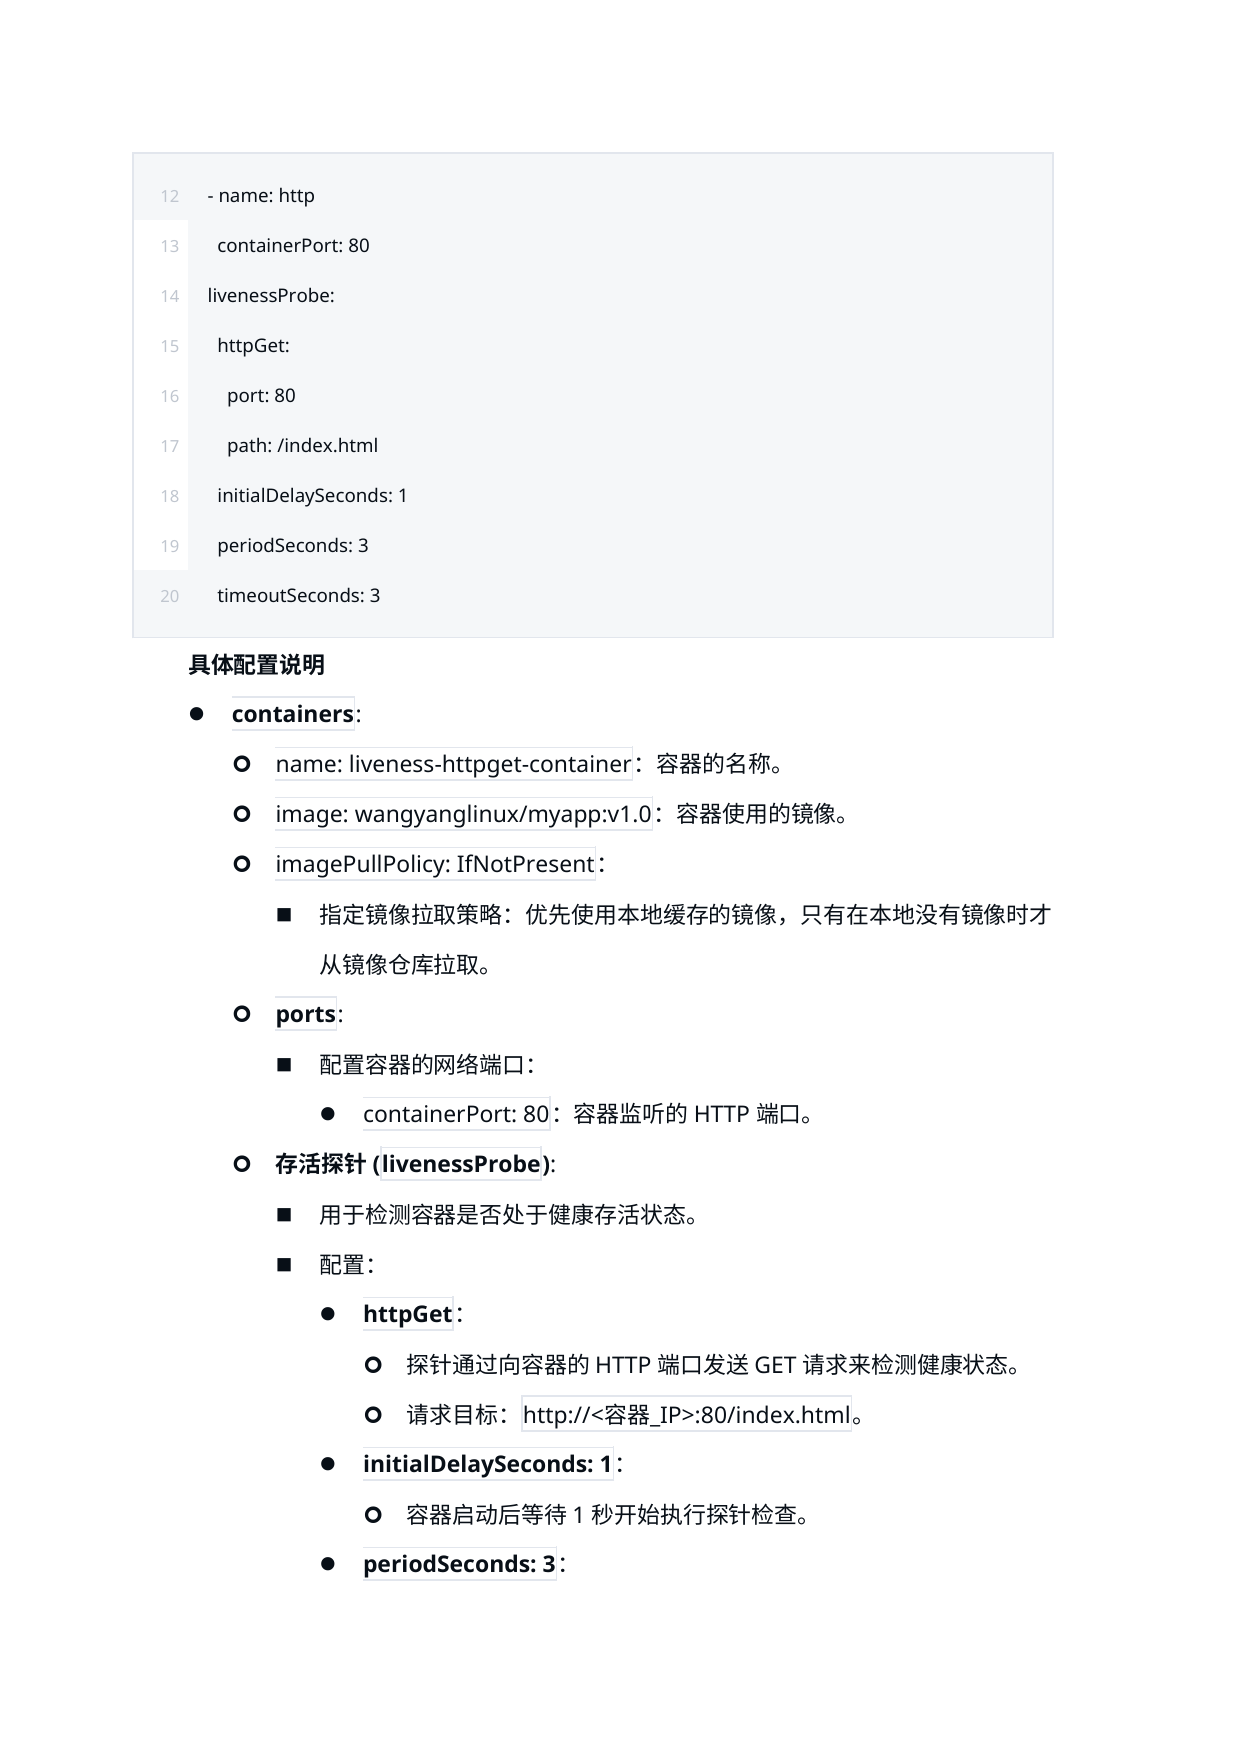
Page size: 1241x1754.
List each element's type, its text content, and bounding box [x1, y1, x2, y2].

list 用于检测容器是否处于健康存活状态。 [275, 1188, 1052, 1238]
list containerPort: 80 [188, 220, 1052, 270]
list name: liveness-httpget-container：容器的名称。 [232, 738, 1052, 788]
list ports: [232, 988, 1052, 1038]
list 存活探针 (livenessProbe): [232, 1138, 1052, 1188]
list imagePullPolicy: IfNotPresent： [232, 838, 1052, 888]
list timeoutSeconds: 3 [134, 552, 1052, 637]
list containers: [188, 688, 1052, 738]
list 配置容器的网络端口： [275, 1038, 1052, 1088]
list 配置： [275, 1238, 1052, 1288]
list path: /index.html [188, 420, 1052, 470]
list containerPort: 80：容器监听的 HTTP 端口。 [319, 1088, 1052, 1138]
list periodSeconds: 3： [319, 1538, 1052, 1588]
list initialDelaySeconds: 1： [319, 1438, 1052, 1488]
list initialDelaySeconds: 1 [188, 470, 1052, 520]
text 具体配置说明 [188, 638, 1052, 688]
list 请求目标：http://<容器_IP>:80/index.html。 [363, 1388, 1052, 1438]
list port: 80 [188, 370, 1052, 420]
list periodSeconds: 3 [188, 520, 1052, 552]
list livenessProbe: [188, 270, 1052, 320]
list httpGet： [319, 1288, 1052, 1338]
list image: wangyanglinux/myapp:v1.0：容器使用的镜像。 [232, 788, 1052, 838]
list httpGet: [188, 320, 1052, 370]
list - name: http [134, 154, 1052, 220]
list 探针通过向容器的 HTTP 端口发送 GET 请求来检测健康状态。 [363, 1338, 1052, 1388]
list 容器启动后等待 1 秒开始执行探针检查。 [363, 1488, 1052, 1538]
list 指定镜像拉取策略：优先使用本地缓存的镜像，只有在本地没有镜像时才从镜像仓库拉取。 [275, 888, 1052, 988]
